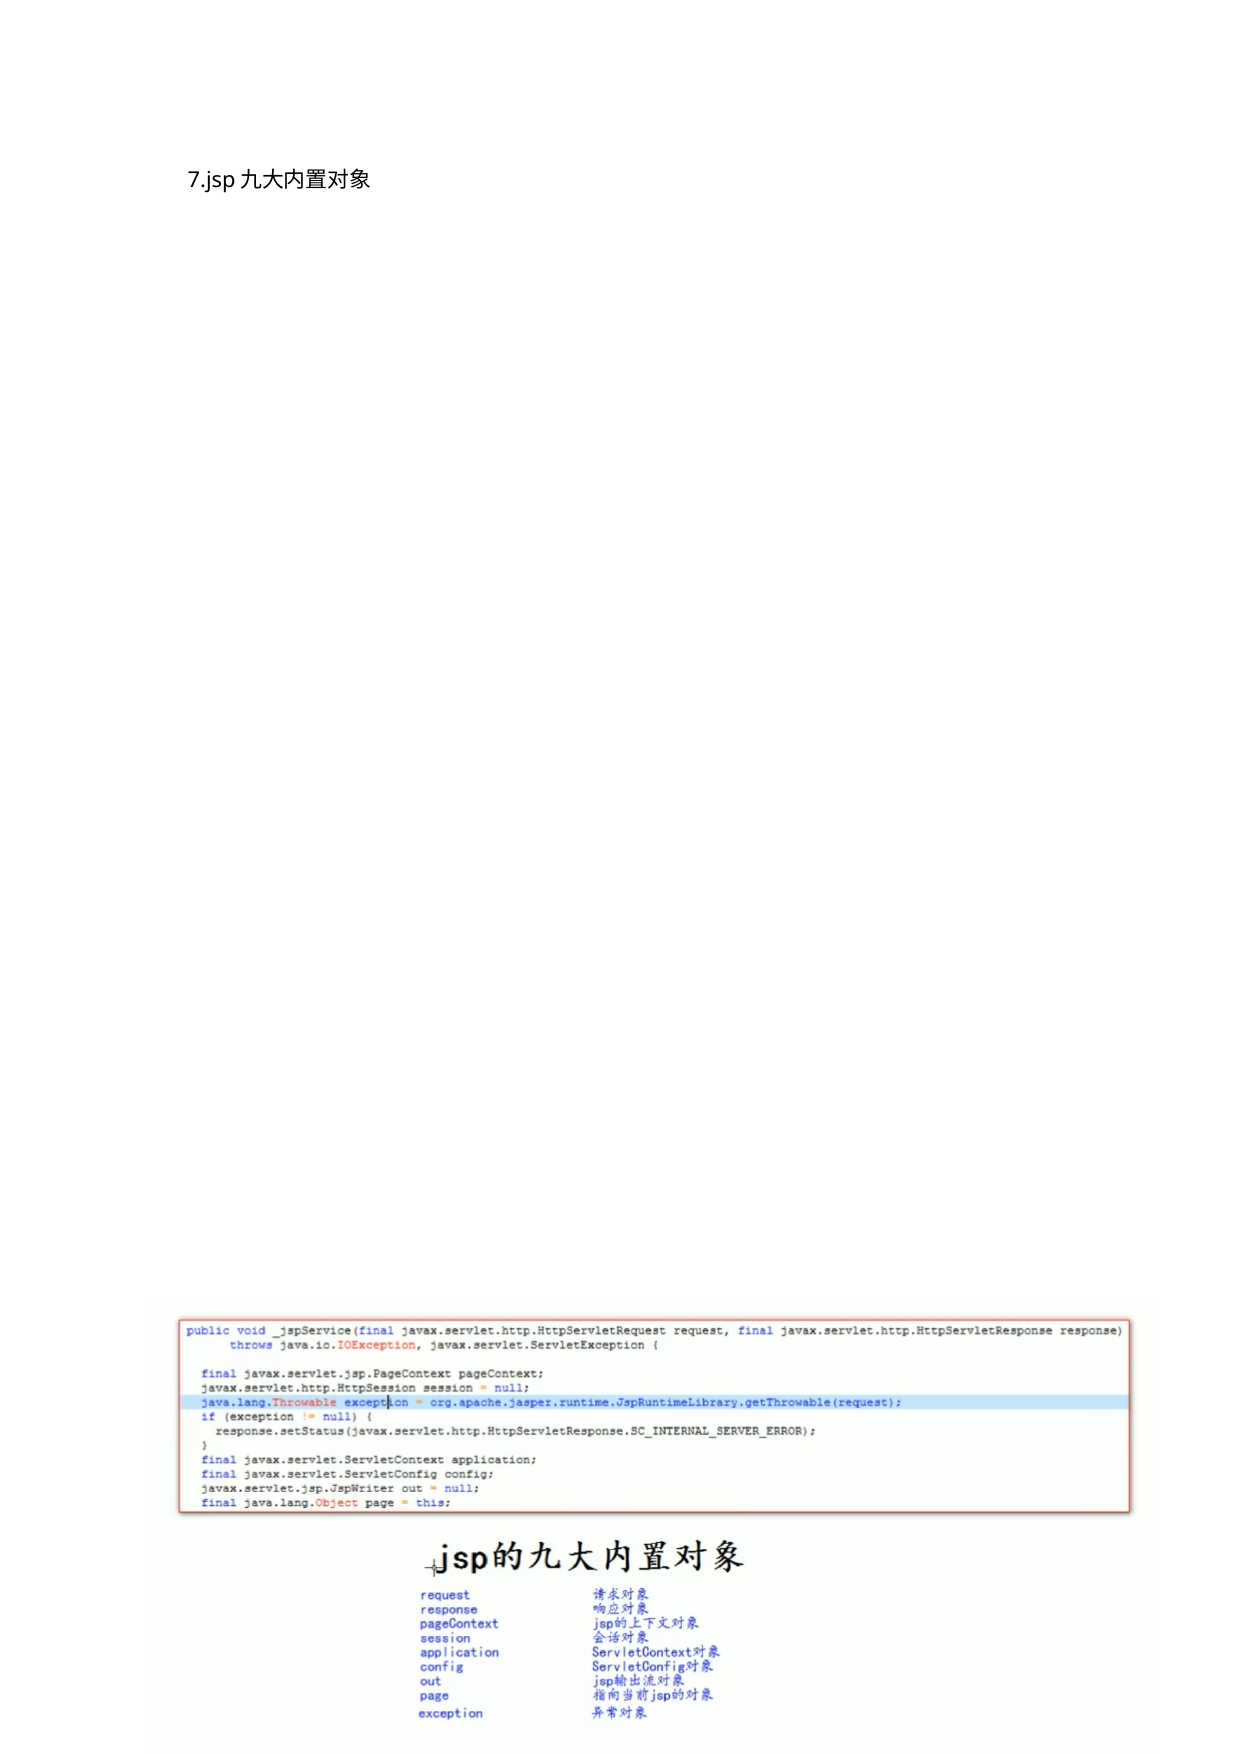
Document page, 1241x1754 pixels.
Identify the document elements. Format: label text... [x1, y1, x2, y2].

picture [143, 1301, 1155, 1754]
text 7.jsp九大内置对象 [187, 162, 1053, 194]
